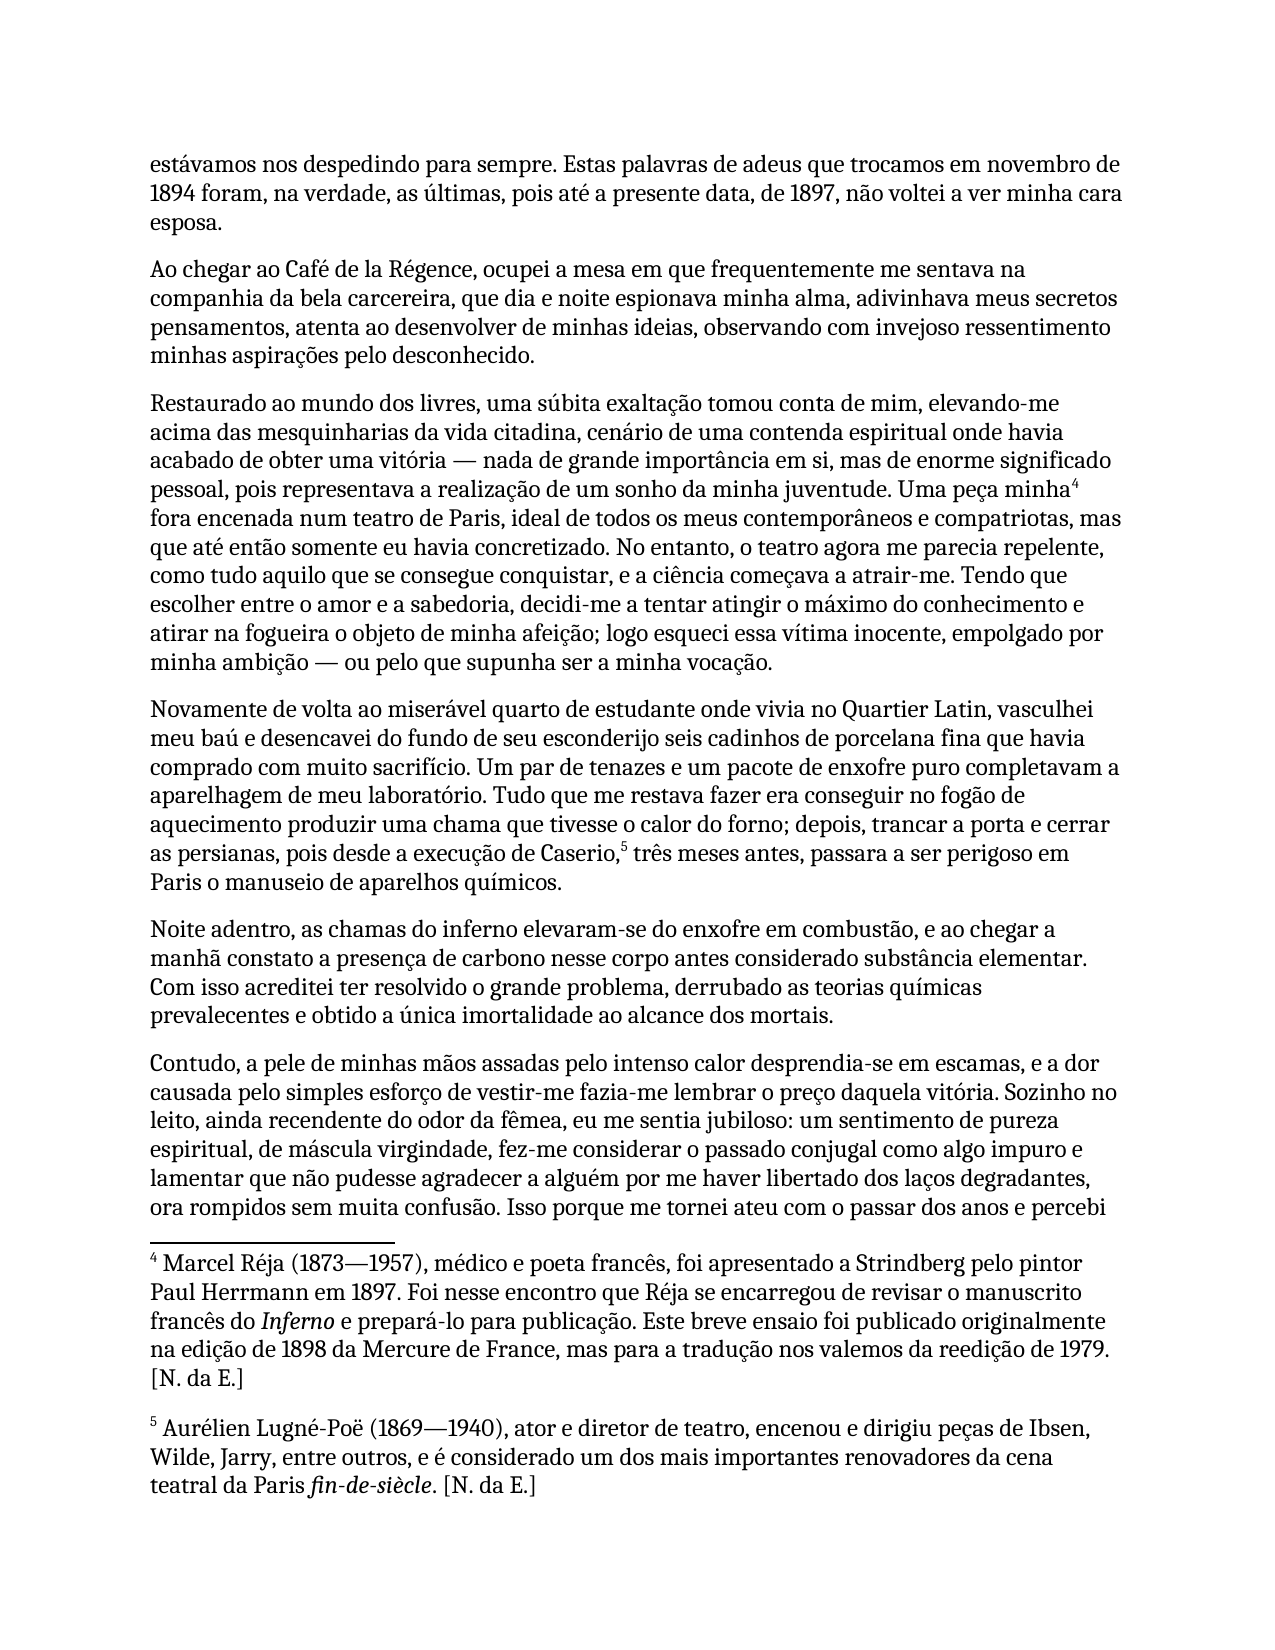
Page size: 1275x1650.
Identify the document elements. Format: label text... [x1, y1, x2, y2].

text Noite adentro, as chamas do inferno elevaram-se do enxofre em combustão, e ao chegar a manhã constato a presença de carbono nesse corpo antes considerado substância elementar. Com isso acreditei ter resolvido o grande problema, derrubado as teorias químicas prevalecentes e obtido a única imortalidade ao alcance dos mortais. [150, 915, 1125, 1030]
text Restaurado ao mundo dos livres, uma súbita exaltação tomou conta de mim, elevando-me acima das mesquinharias da vida citadina, cenário de uma contenda espiritual onde havia acabado de obter uma vitória — nada de grande importância em si, mas de enorme significado pessoal, pois representava a realização de um sonho da minha juventude. Uma peça minha fora encenada num teatro de Paris, ideal de todos os meus contemporâneos e compatriotas, mas que até então somente eu havia concretizado. No entanto, o teatro agora me parecia repelente, como tudo aquilo que se consegue conquistar, e a ciência começava a atrair-me. Tendo que escolher entre o amor e a sabedoria, decidi-me a tentar atingir o máximo do conhecimento e atirar na fogueira o objeto de minha afeição; logo esqueci essa vítima inocente, empolgado por minha ambição — ou pelo que supunha ser a minha vocação. [150, 389, 1125, 676]
text Ao chegar ao Café de la Régence, ocupei a mesa em que frequentemente me sentava na companhia da bela carcereira, que dia e noite espionava minha alma, adivinhava meus secretos pensamentos, atenta ao desenvolver de minhas ideias, observando com invejoso ressentimento minhas aspirações pelo desconhecido. [150, 255, 1125, 370]
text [150, 1049, 1125, 1221]
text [150, 150, 1125, 236]
text Novamente de volta ao miserável quarto de estudante onde vivia no Quartier Latin, vasculhei meu baú e desencavei do fundo de seu esconderijo seis cadinhos de porcelana fina que havia comprado com muito sacrifício. Um par de tenazes e um pacote de enxofre puro completavam a aparelhagem de meu laboratório. Tudo que me restava fazer era conseguir no fogão de aquecimento produzir uma chama que tivesse o calor do forno; depois, trancar a porta e cerrar as persianas, pois desde a execução de Caserio, três meses antes, passara a ser perigoso em Paris o manuseio de aparelhos químicos. [150, 695, 1125, 896]
